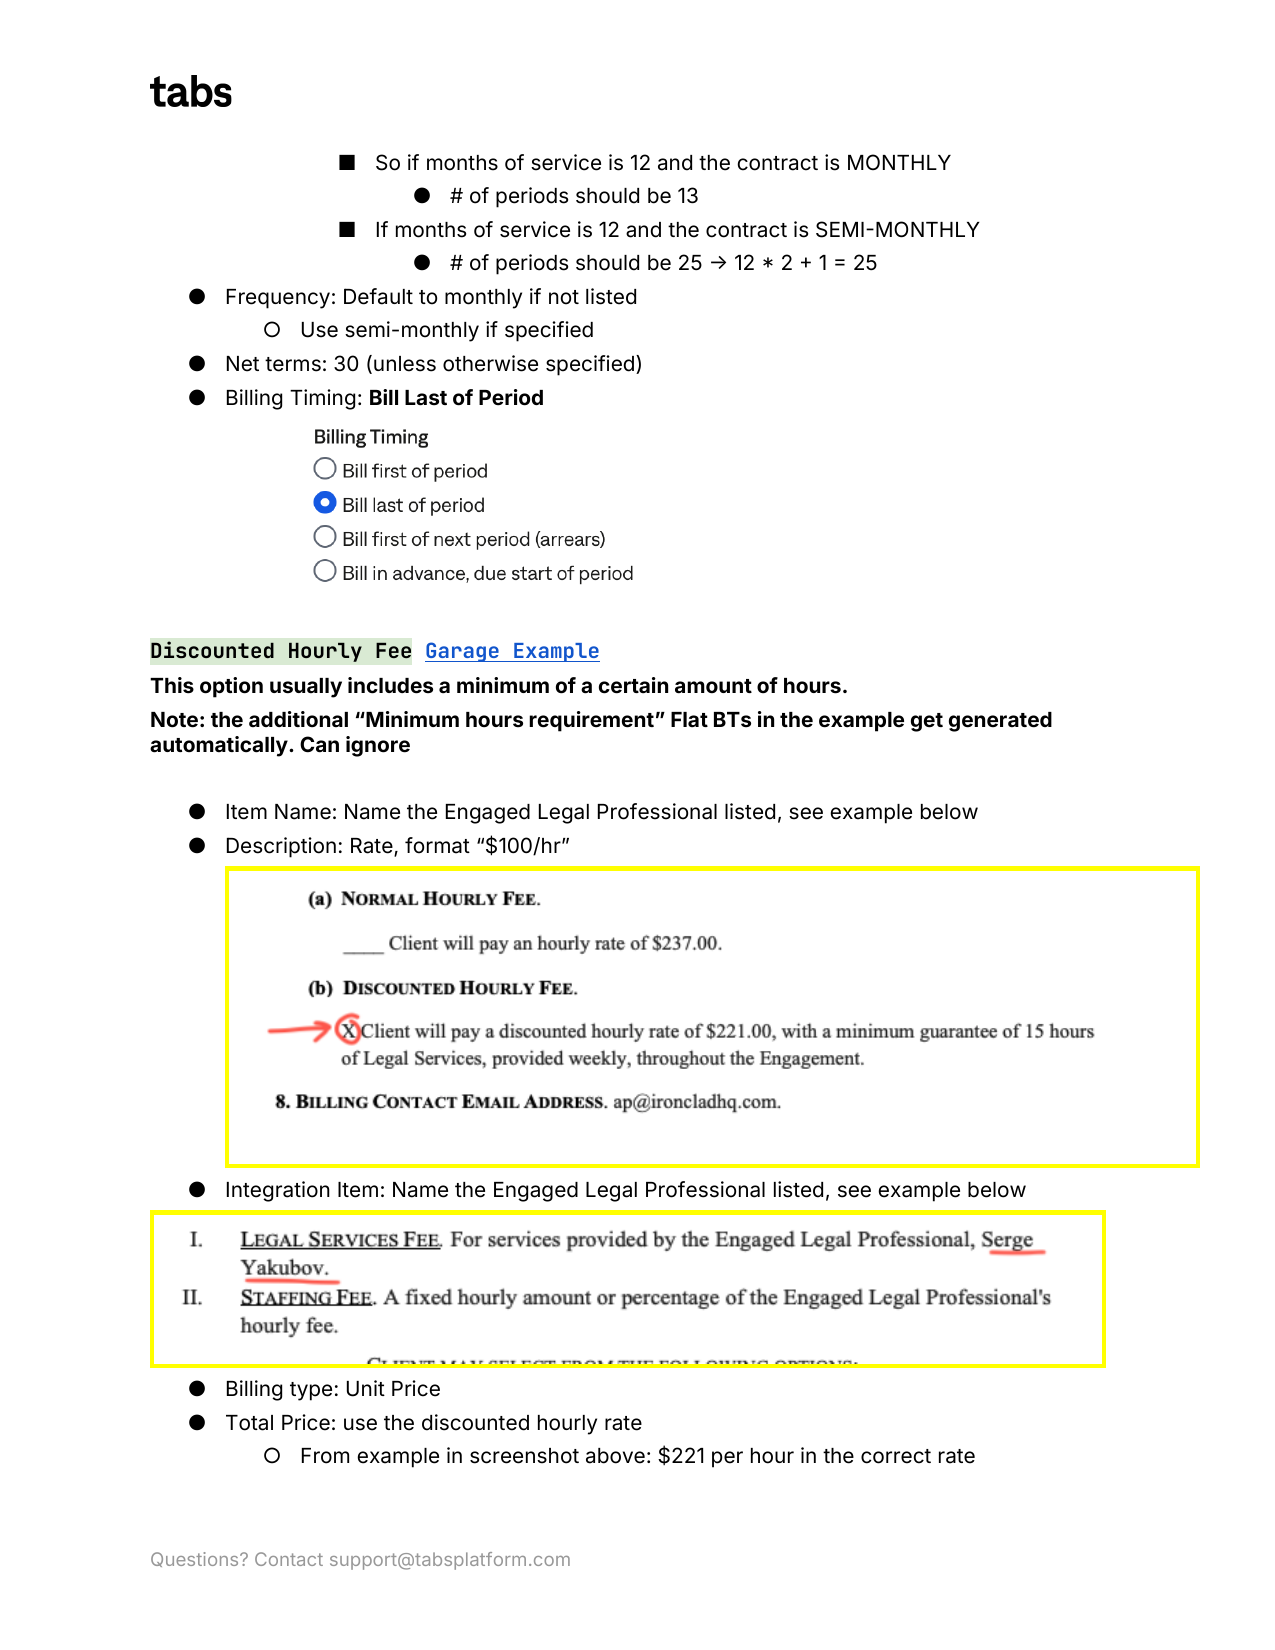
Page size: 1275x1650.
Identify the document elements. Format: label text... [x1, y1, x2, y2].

list Description: Rate, format “$100/hr” [187, 833, 1125, 858]
list Net terms: 30 (unless otherwise specified) [187, 351, 1125, 376]
list Item Name: Name the Engaged Legal Professional listed, see example below [187, 799, 1125, 824]
list Integration Item: Name the Engaged Legal Professional listed, see example below [187, 1177, 1125, 1202]
subtitle Discounted Hourly Fee Garage Example [412, 638, 1125, 665]
list Total Price: use the discounted hourly rate [187, 1410, 1125, 1435]
list Use semi-monthly if specified [262, 318, 1125, 343]
list So if months of service is 12 and the contract is MONTHLY [337, 150, 1125, 175]
list # of periods should be 25 -> 12 * 2 + 1 = 25 [412, 251, 1125, 276]
text This option usually includes a minimum of a certain amount of hours. [150, 673, 1125, 699]
list Billing type: Unit Price [187, 1377, 1125, 1402]
text Note: the additional “Minimum hours requirement” Flat BTs in the example get generated automatically. Can ignore [150, 707, 1125, 757]
picture [150, 75, 232, 107]
picture [229, 871, 1196, 1164]
list Billing Timing: Bill Last of Period [187, 385, 1125, 410]
list If months of service is 12 and the contract is SEMI-MONTHLY [337, 217, 1125, 242]
list From example in screenshot above: $221 per hour in the correct rate [262, 1444, 1125, 1469]
list # of periods should be 13 [412, 183, 1125, 209]
picture [154, 1215, 1102, 1364]
list Frequency: Default to monthly if not listed [187, 284, 1125, 309]
picture [300, 418, 647, 596]
